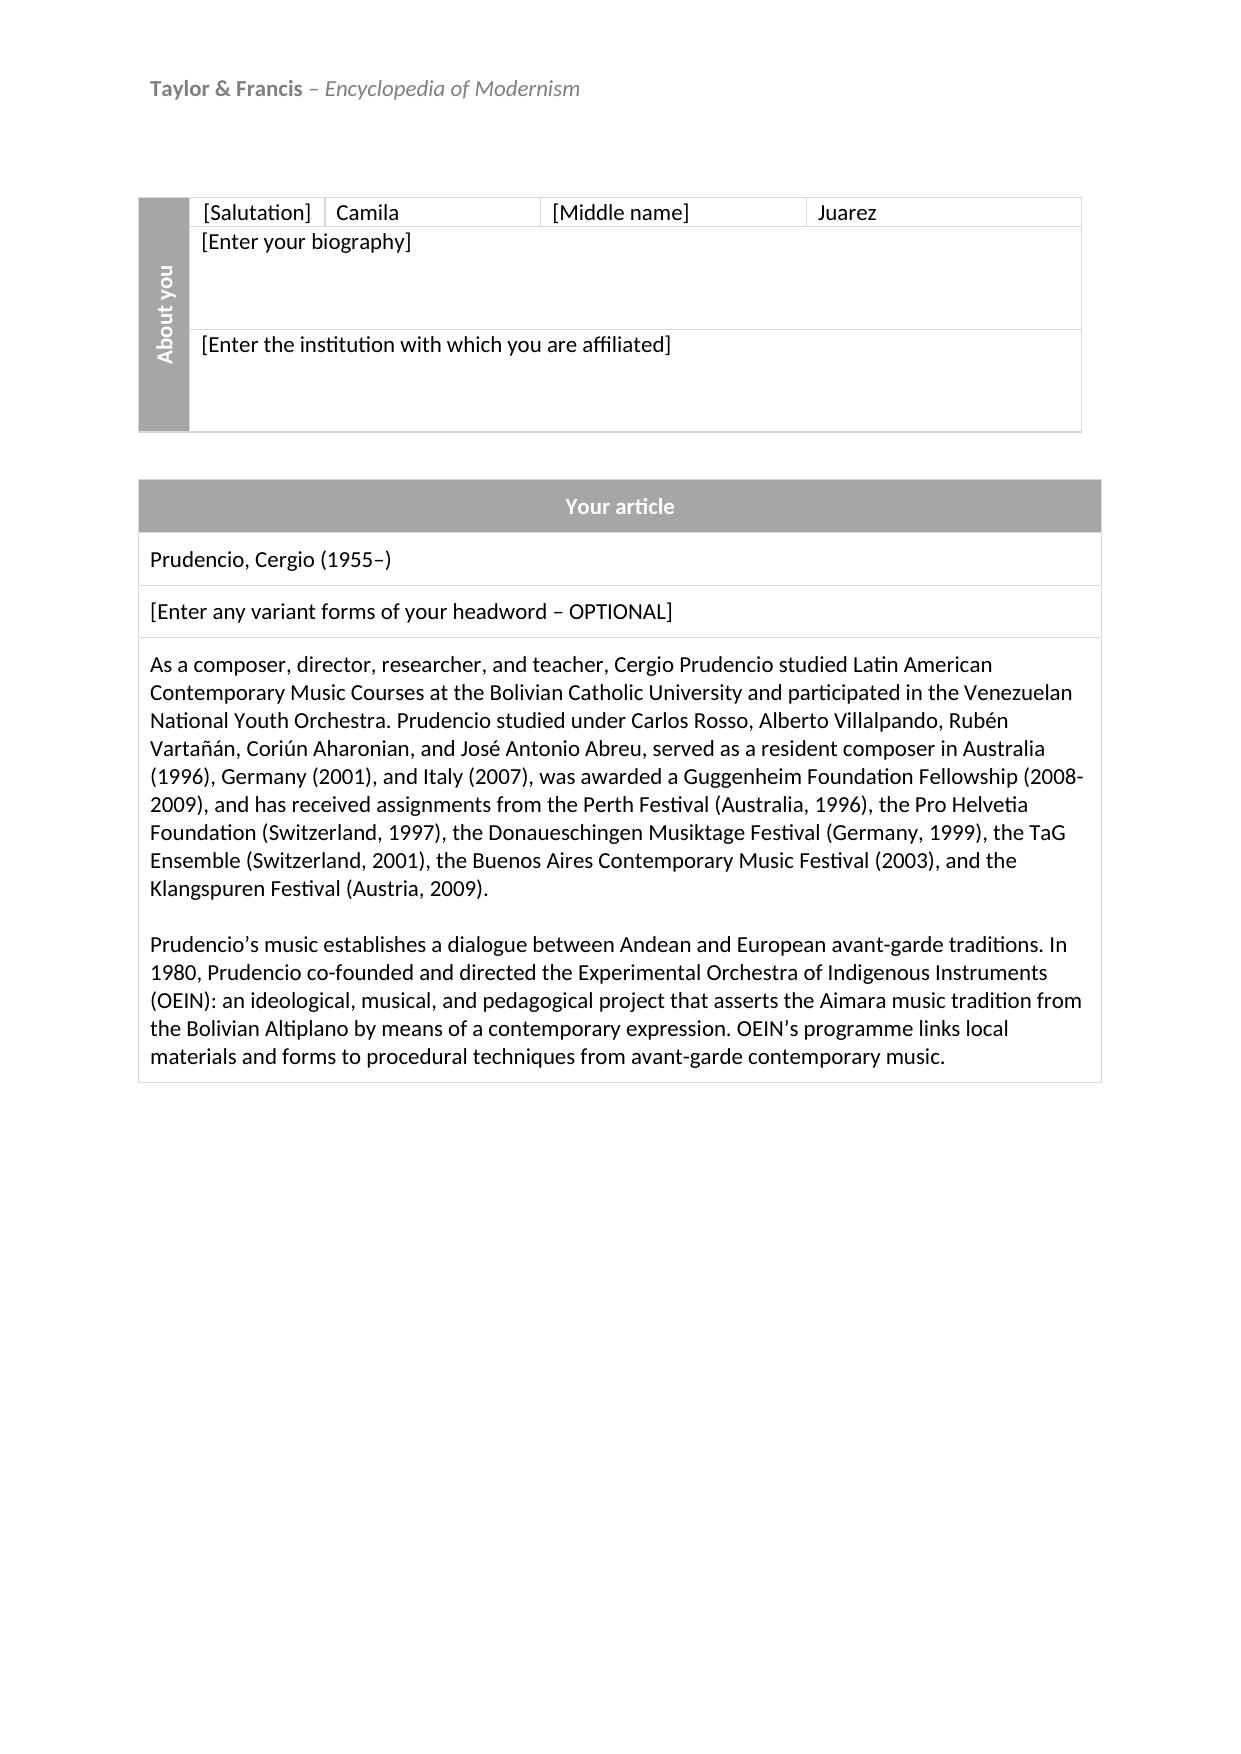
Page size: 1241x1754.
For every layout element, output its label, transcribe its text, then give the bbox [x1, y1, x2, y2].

table_header About you [139, 198, 189, 431]
table_header Your article [139, 480, 1101, 532]
